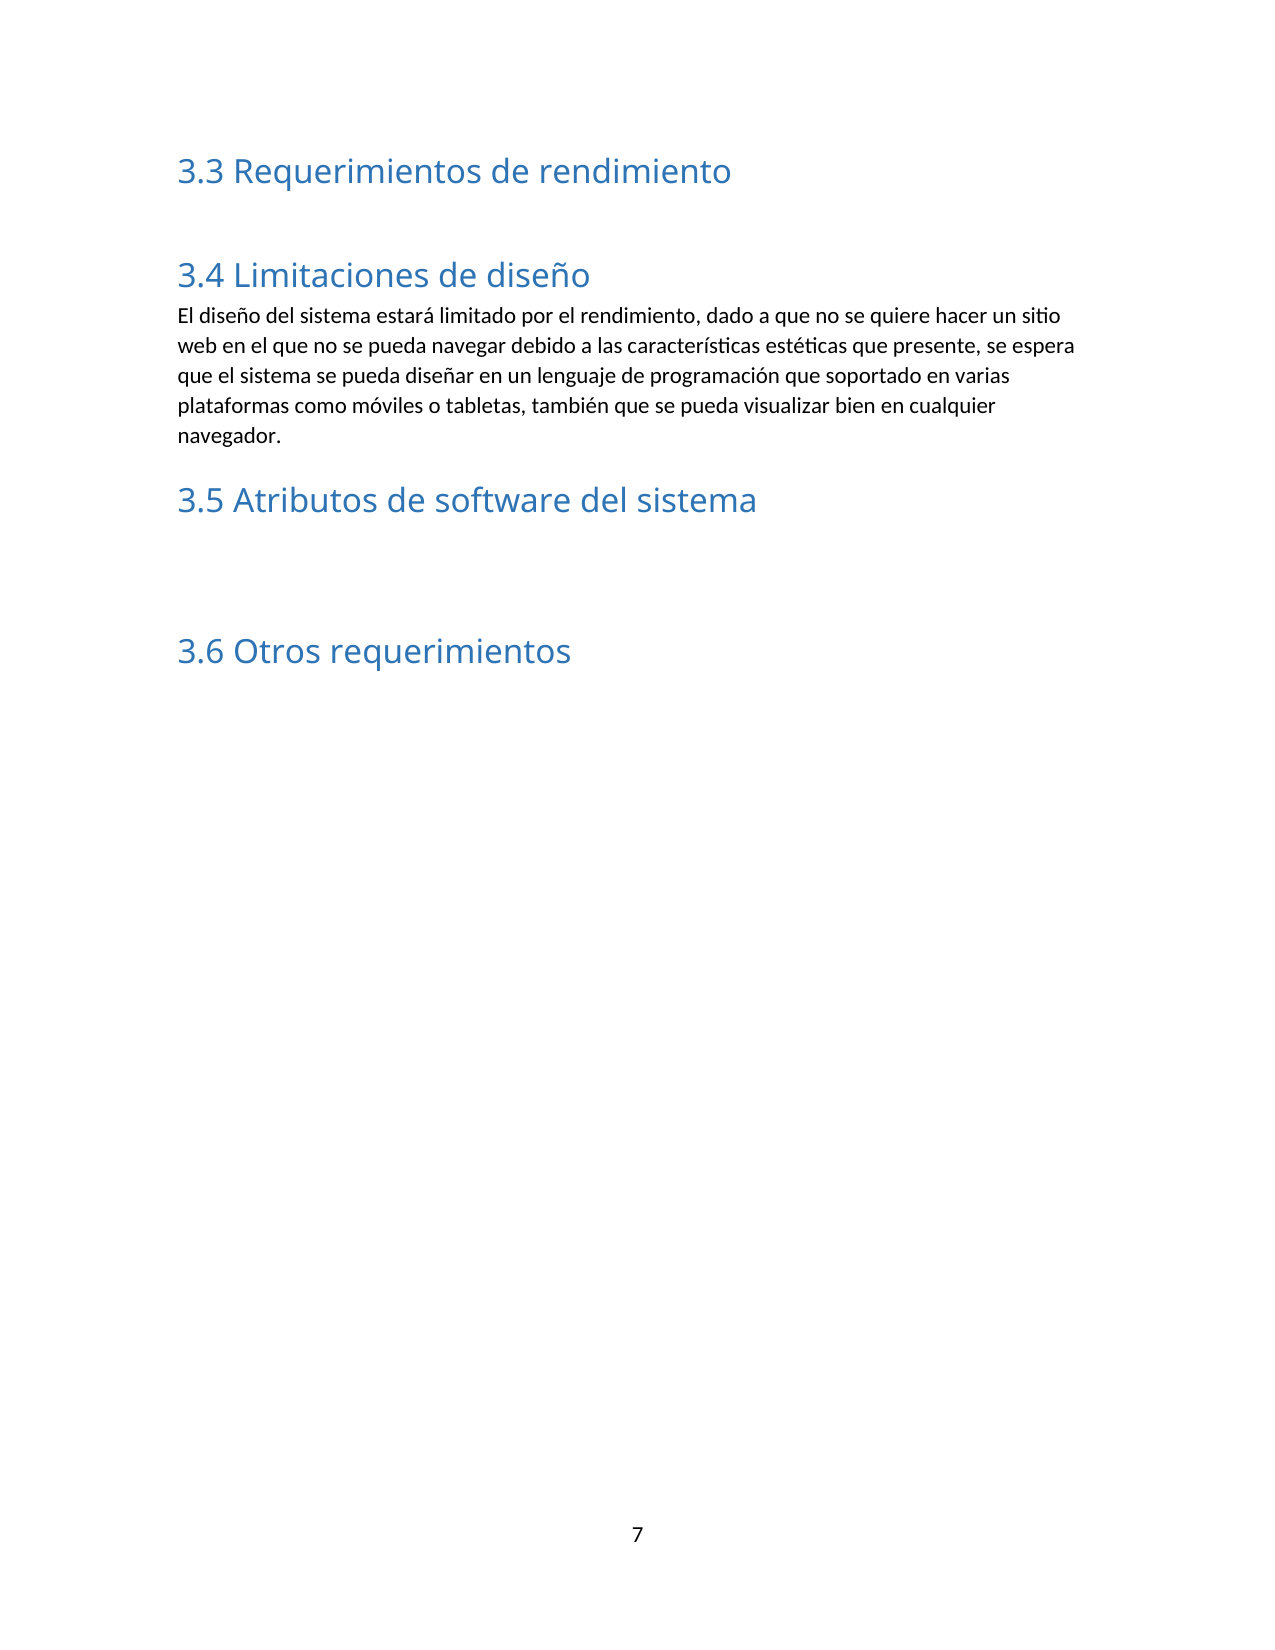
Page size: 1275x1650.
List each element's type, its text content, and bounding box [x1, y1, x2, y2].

subtitle 3.3 Requerimientos de rendimiento [177, 148, 1098, 193]
subtitle 3.4 Limitaciones de diseño [177, 252, 1098, 297]
subtitle 3.6 Otros requerimientos [177, 628, 1098, 673]
subtitle 3.5 Atributos de software del sistema [177, 477, 1098, 522]
text El diseño del sistema estará limitado por el rendimiento, dado a que no se quiere hacer un sitio web en el que no se pueda navegar debido a las características estéticas que presente, se espera que el sistema se pueda diseñar en un lenguaje de programación que soportado en varias plataformas como móviles o tabletas, también que se pueda visualizar bien en cualquier navegador. [177, 301, 1098, 449]
